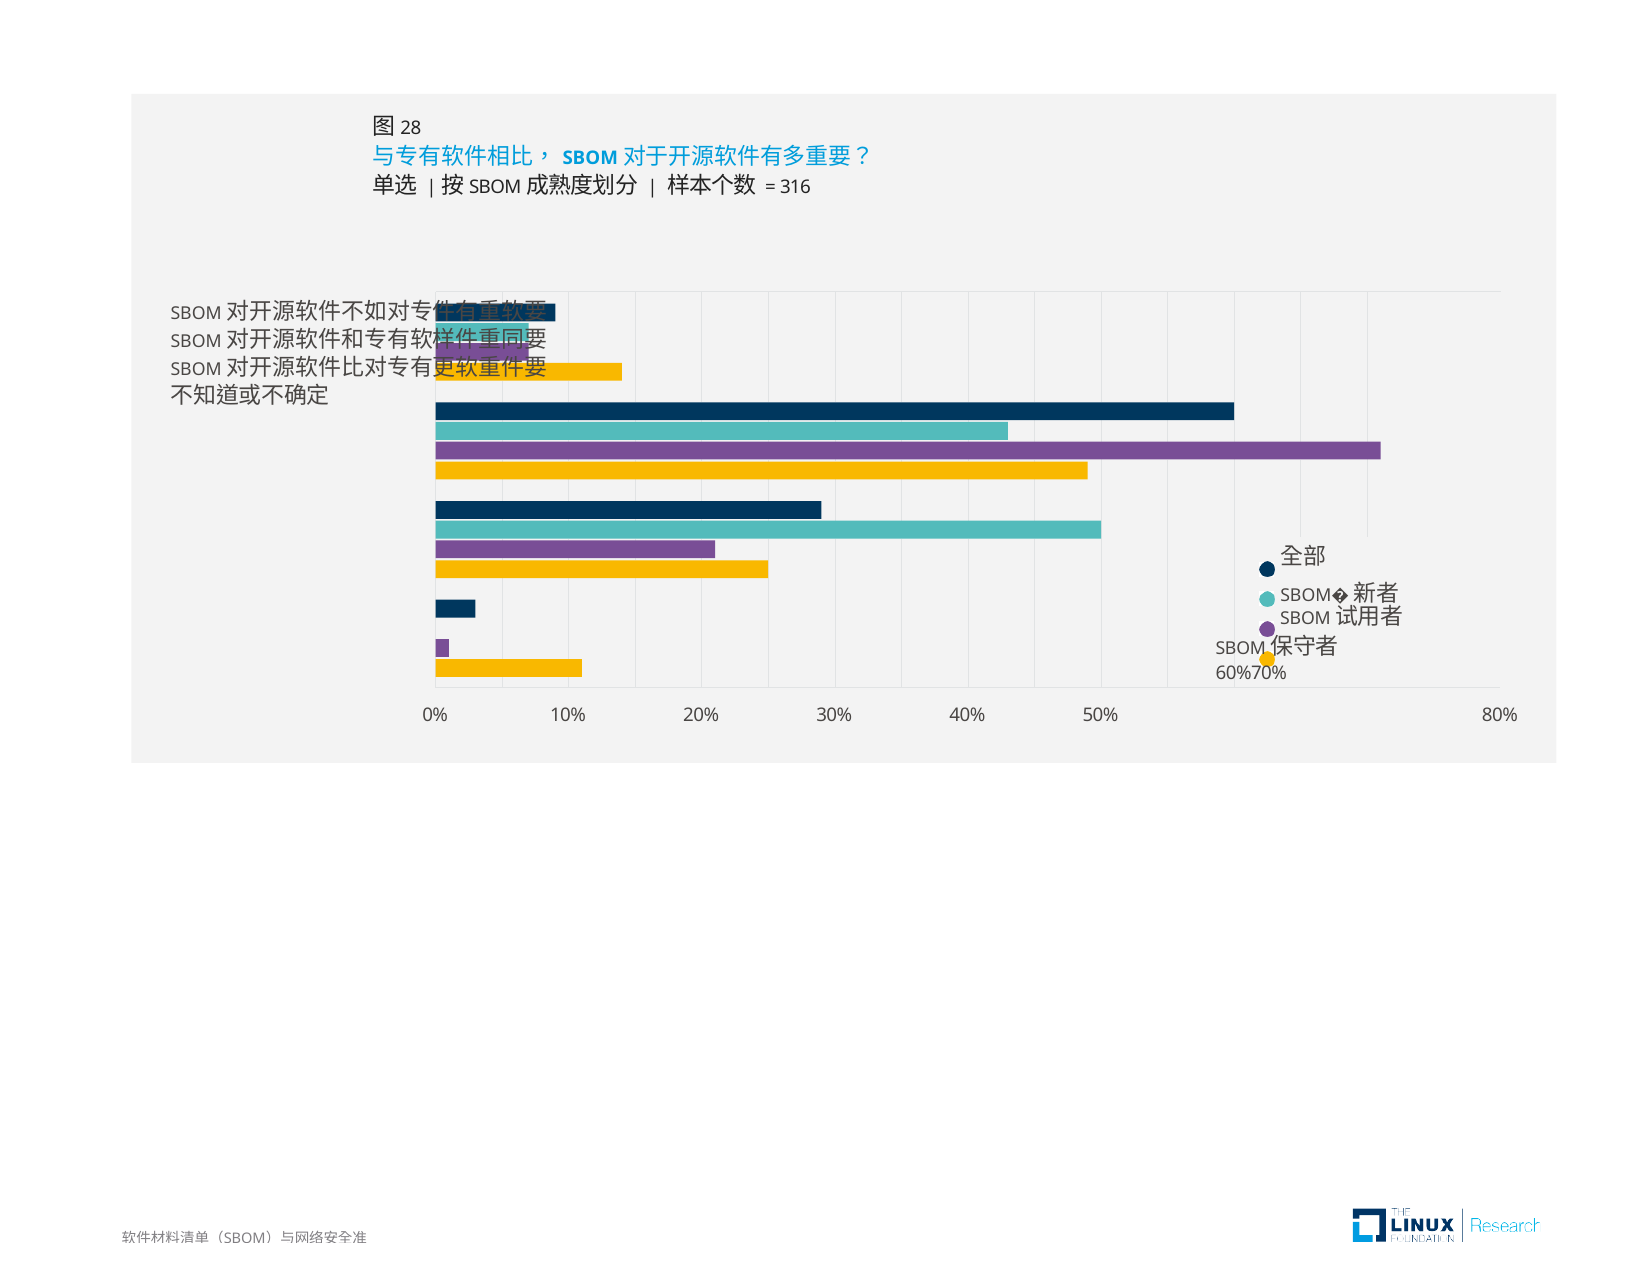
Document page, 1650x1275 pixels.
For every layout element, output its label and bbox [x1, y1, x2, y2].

picture [1259, 651, 1275, 667]
picture [704, 150, 712, 156]
picture [1259, 591, 1275, 607]
picture [1536, 1218, 1541, 1232]
picture [1391, 1208, 1454, 1242]
picture [1471, 1218, 1533, 1232]
picture [1259, 561, 1275, 577]
picture [1259, 621, 1275, 637]
